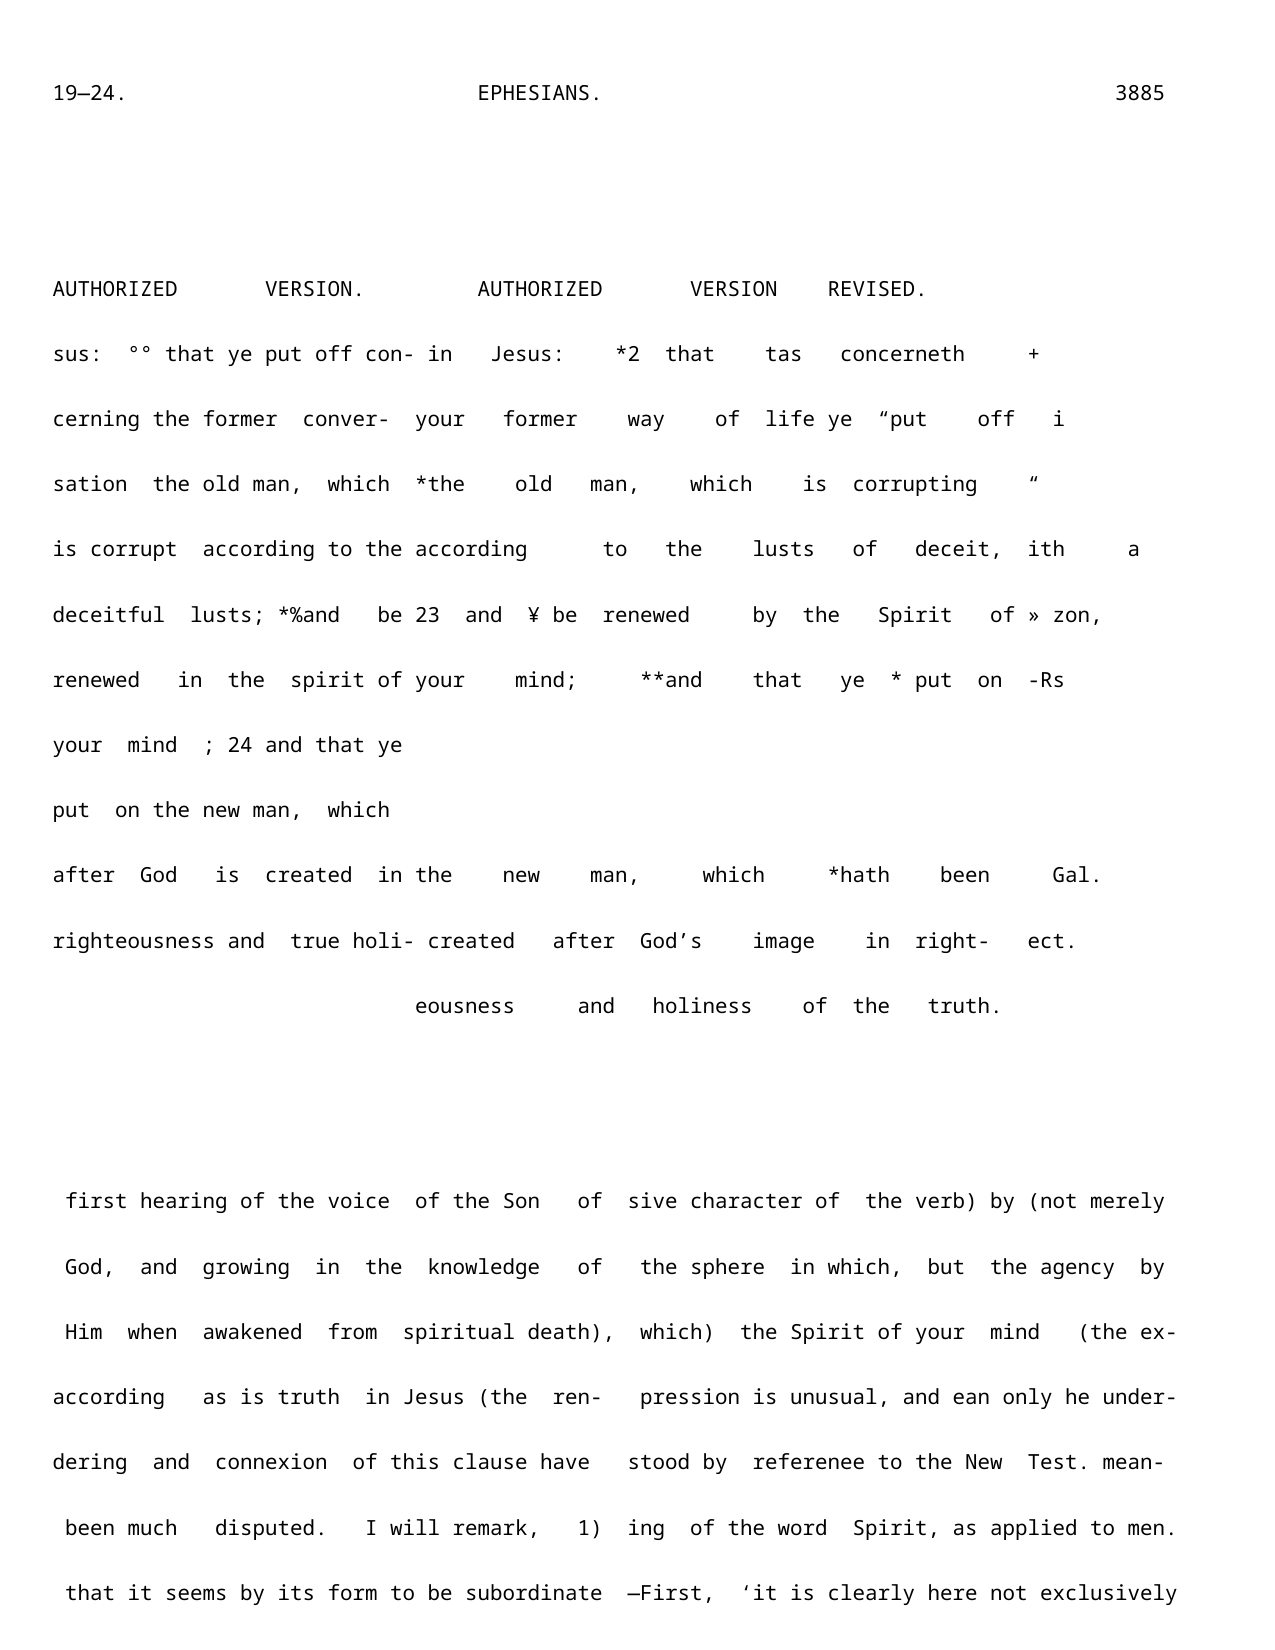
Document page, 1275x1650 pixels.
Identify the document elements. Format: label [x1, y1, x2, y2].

text [15, 15, 1260, 1606]
